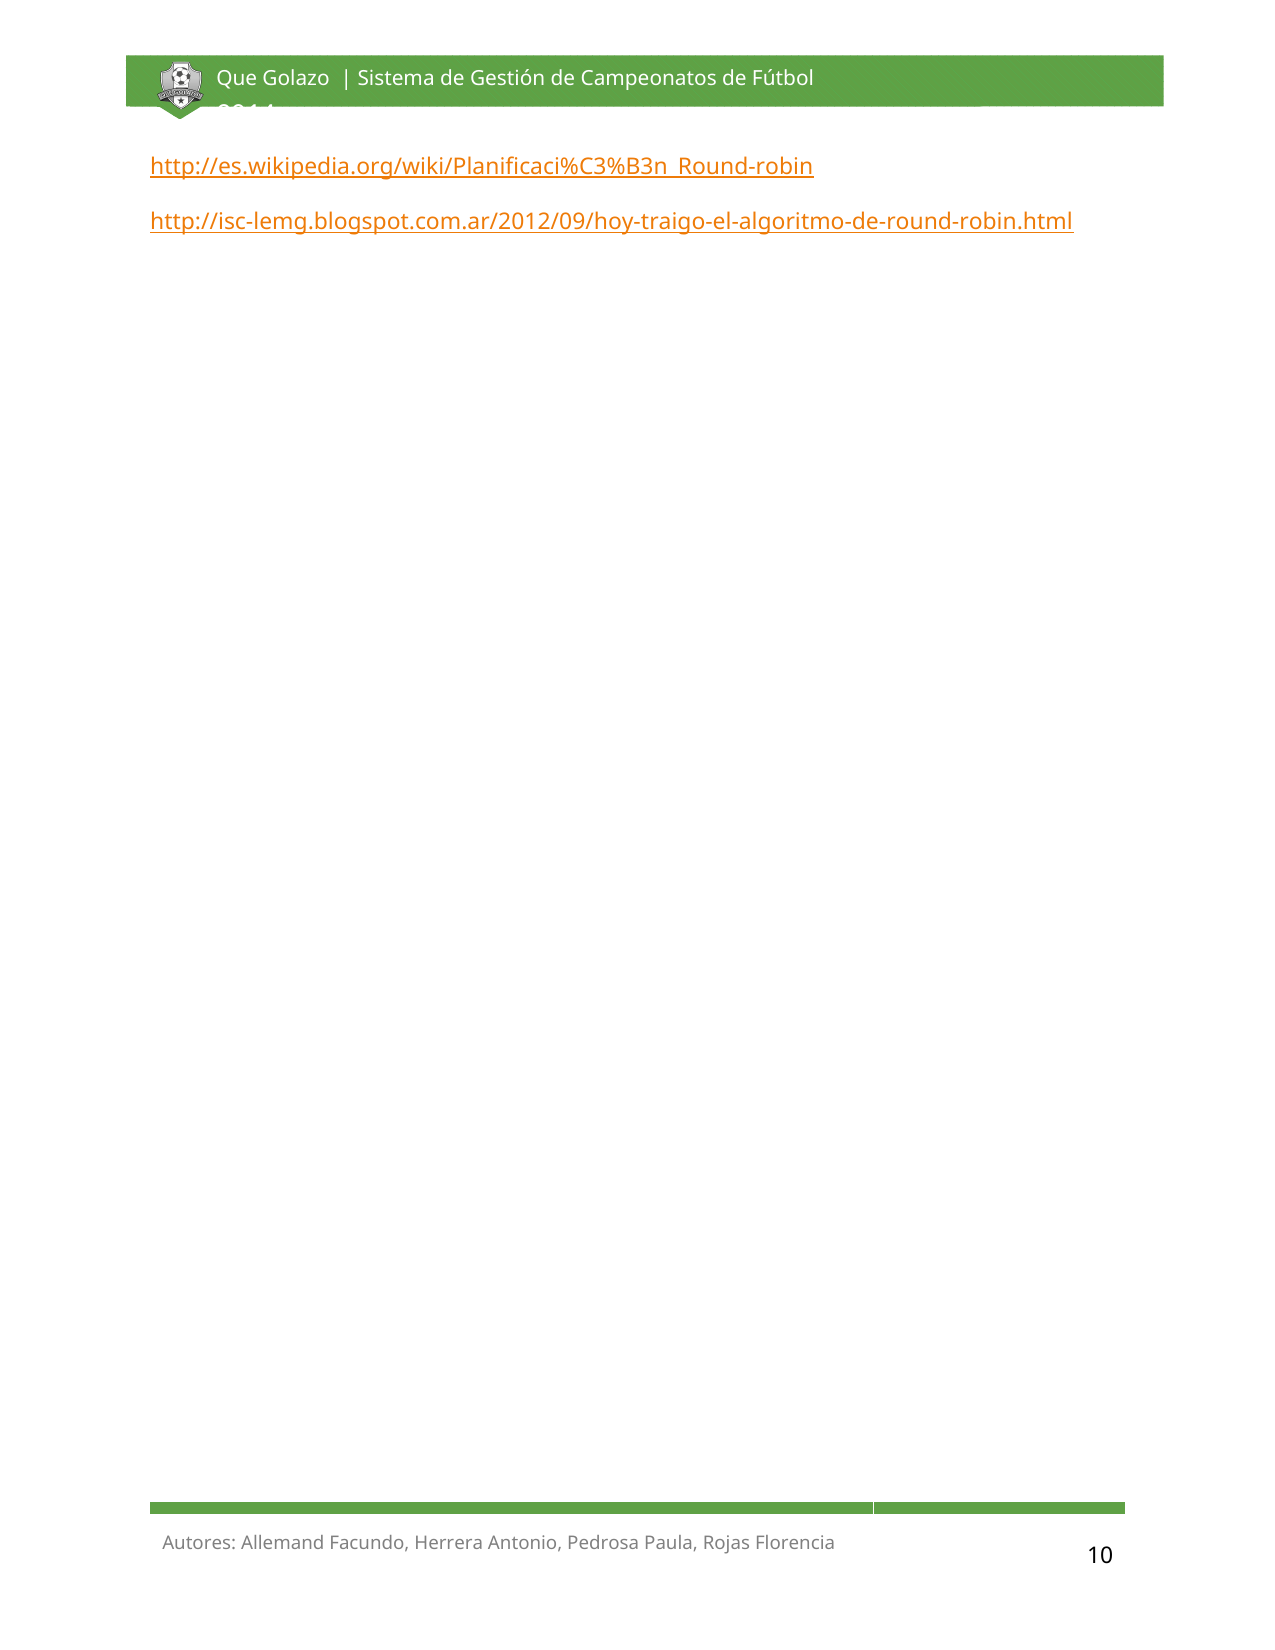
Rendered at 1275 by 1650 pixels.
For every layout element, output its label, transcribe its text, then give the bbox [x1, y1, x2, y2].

text http://es.wikipedia.org/wiki/Planificaci%C3%B3n_Round-robin [150, 150, 1125, 181]
text http://isc-lemg.blogspot.com.ar/2012/09/hoy-traigo-el-algoritmo-de-round-robin.html [150, 205, 1125, 236]
